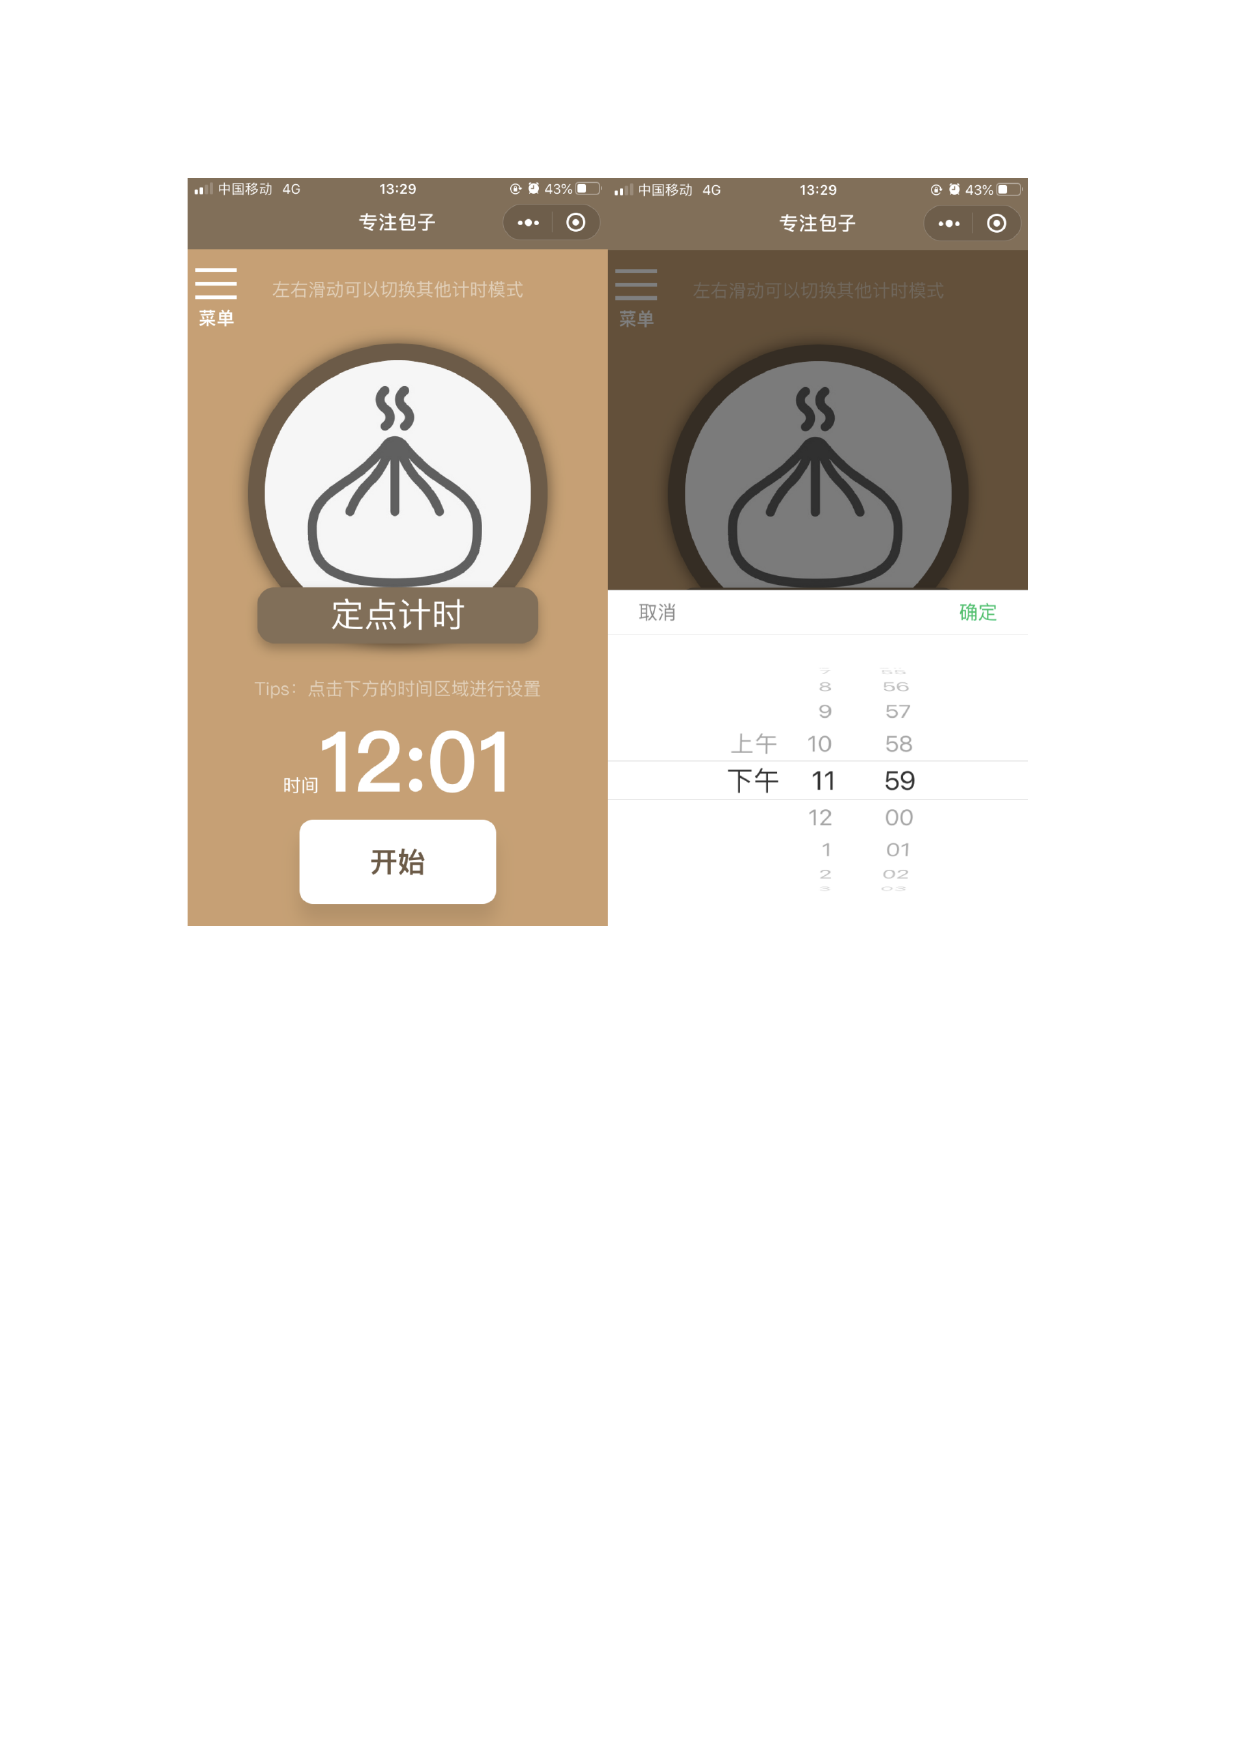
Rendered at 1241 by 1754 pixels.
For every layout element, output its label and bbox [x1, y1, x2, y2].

picture [187, 178, 1028, 926]
